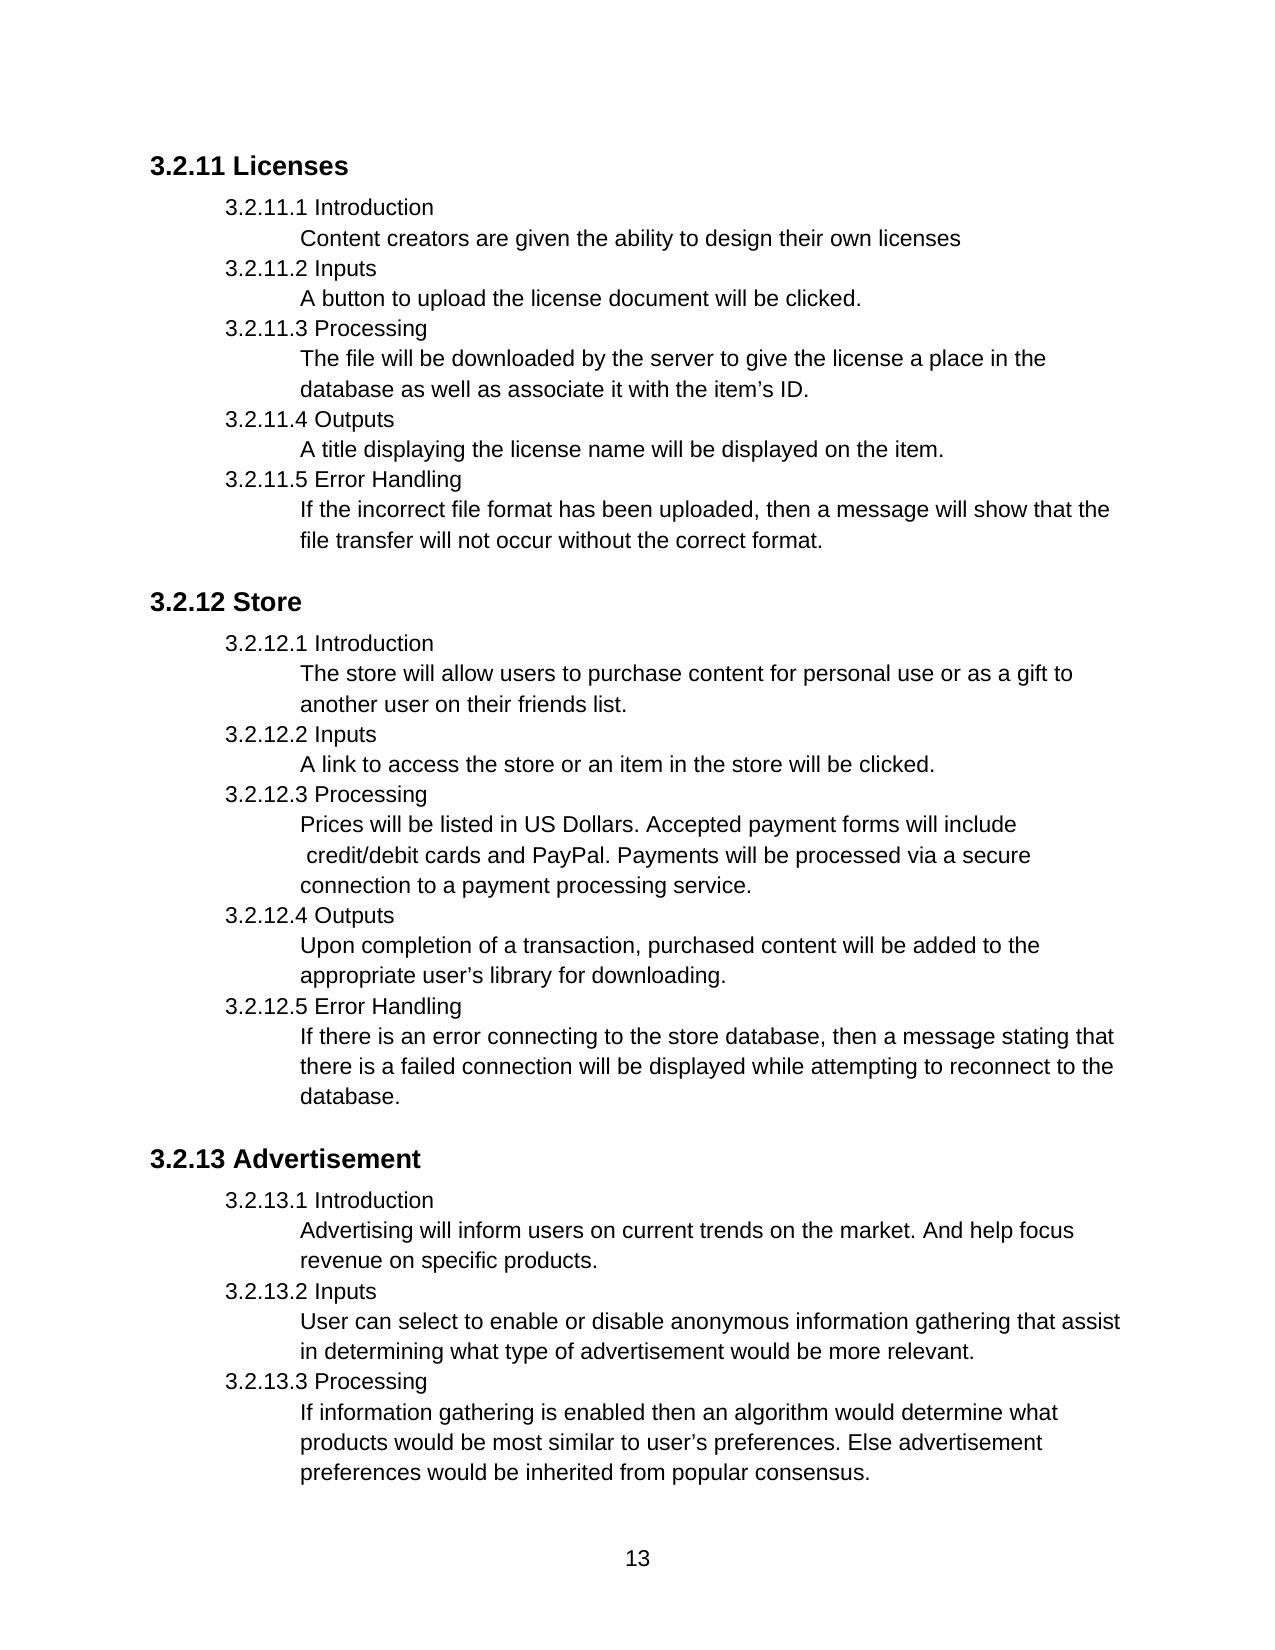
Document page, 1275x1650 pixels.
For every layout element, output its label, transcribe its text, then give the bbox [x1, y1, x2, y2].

text Content creators are given the ability to design their own licenses [225, 224, 1125, 251]
text credit/debit cards and PayPal. Payments will be processed via a secure connection to a payment processing service. [300, 842, 1125, 898]
text Upon completion of a transaction, purchased content will be added to the [225, 932, 1125, 959]
text A button to upload the license document will be clicked. [150, 285, 1125, 311]
text If the incorrect file format has been uploaded, then a message will show that the file transfer will not occur without the correct format. [300, 496, 1125, 553]
subtitle 3.2.12 Store [150, 586, 1125, 617]
text User can select to enable or disable anonymous information gathering that assist in determining what type of advertisement would be more relevant. [300, 1308, 1125, 1364]
text 3.2.11.4 Outputs [150, 406, 1125, 432]
text The file will be downloaded by the server to give the license a place in the [150, 345, 1125, 372]
text Prices will be listed in US Dollars. Accepted payment forms will include [225, 811, 1125, 838]
subtitle 3.2.11 Licenses [150, 150, 1125, 181]
text 3.2.11.2 Inputs [150, 255, 1125, 281]
text 3.2.13.1 Introduction [150, 1187, 1125, 1213]
text If information gathering is enabled then an algorithm would determine what products would be most similar to user’s preferences. Else advertisement preferences would be inherited from popular consensus. [300, 1398, 1125, 1485]
text 3.2.12.4 Outputs [150, 902, 1125, 928]
text 3.2.11.5 Error Handling [150, 466, 1125, 492]
text 3.2.11.1 Introduction [150, 194, 1125, 221]
text appropriate user’s library for downloading. [225, 962, 1125, 989]
text 3.2.12.1 Introduction [150, 630, 1125, 657]
text 3.2.13.3 Processing [150, 1368, 1125, 1394]
text A title displaying the license name will be displayed on the item. [150, 436, 1125, 462]
text 3.2.12.5 Error Handling [150, 993, 1125, 1019]
text The store will allow users to purchase content for personal use or as a gift to [225, 660, 1125, 687]
text 3.2.11.3 Processing [150, 315, 1125, 341]
text 3.2.13.2 Inputs [150, 1278, 1125, 1304]
text 3.2.12.2 Inputs [150, 721, 1125, 747]
subtitle 3.2.13 Advertisement [150, 1143, 1125, 1174]
text database as well as associate it with the item’s ID. [225, 376, 1125, 402]
text 3.2.12.3 Processing [150, 781, 1125, 808]
text Advertising will inform users on current trends on the market. And help focus revenue on specific products. [300, 1217, 1125, 1274]
text A link to access the store or an item in the store will be clicked. [225, 751, 1125, 777]
text If there is an error connecting to the store database, then a message stating that there is a failed connection will be displayed while attempting to reconnect to the database. [300, 1023, 1125, 1110]
text another user on their friends list. [225, 691, 1125, 717]
